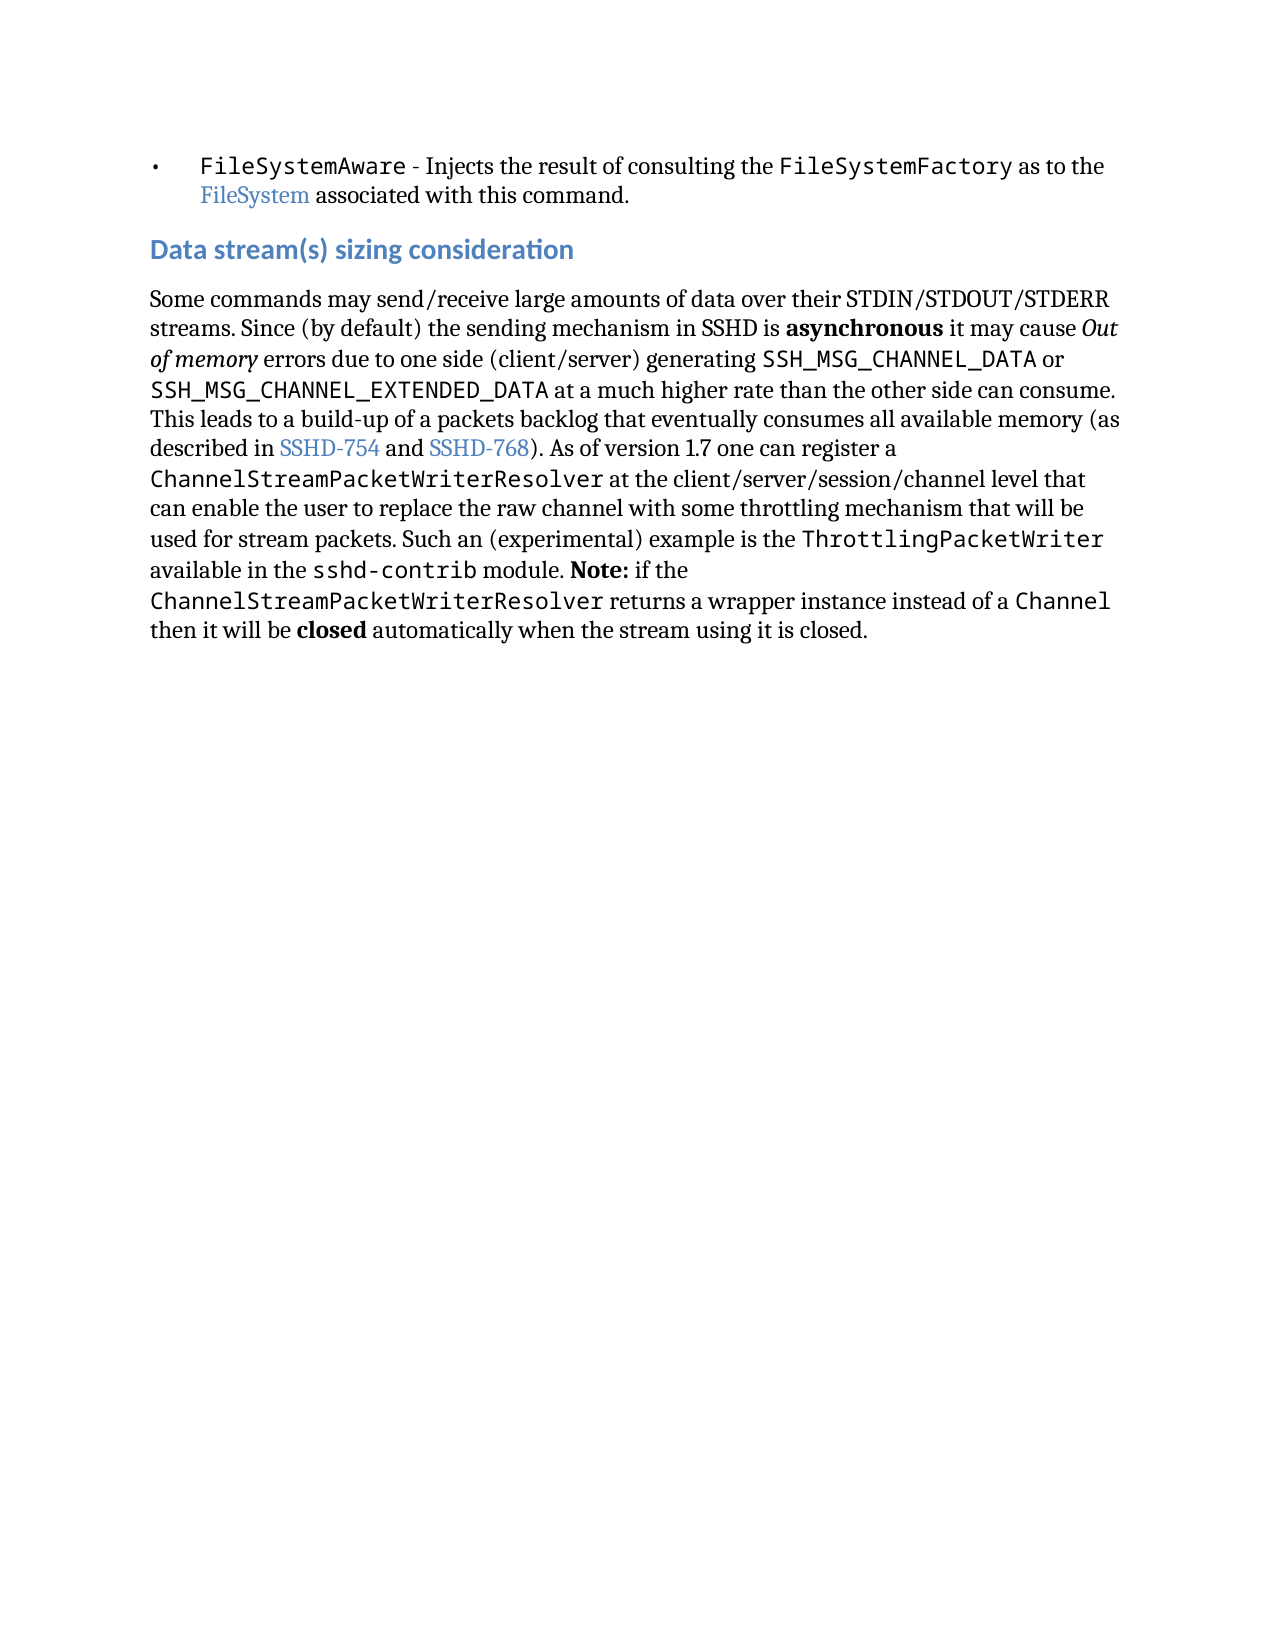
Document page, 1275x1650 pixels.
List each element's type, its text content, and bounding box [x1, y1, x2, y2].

text Some commands may send/receive large amounts of data over their STDIN/STDOUT/STDERR streams. Since (by default) the sending mechanism in SSHD is asynchronous it may cause Out of memory errors due to one side (client/server) generating SSH_MSG_CHANNEL_DATA or SSH_MSG_CHANNEL_EXTENDED_DATA at a much higher rate than the other side can consume. This leads to a build-up of a packets backlog that eventually consumes all available memory (as described in SSHD-754 and SSHD-768). As of version 1.7 one can register a ChannelStreamPacketWriterResolver at the client/server/session/channel level that can enable the user to replace the raw channel with some throttling mechanism that will be used for stream packets. Such an (experimental) example is the ThrottlingPacketWriter available in the sshd-contrib module. Note: if the ChannelStreamPacketWriterResolver returns a wrapper instance instead of a Channel then it will be closed automatically when the stream using it is closed. [150, 285, 1125, 645]
list FileSystemAware - Injects the result of consulting the FileSystemFactory as to the FileSystem associated with this command. [150, 150, 1125, 210]
subtitle Data stream(s) sizing consideration [150, 231, 1125, 266]
